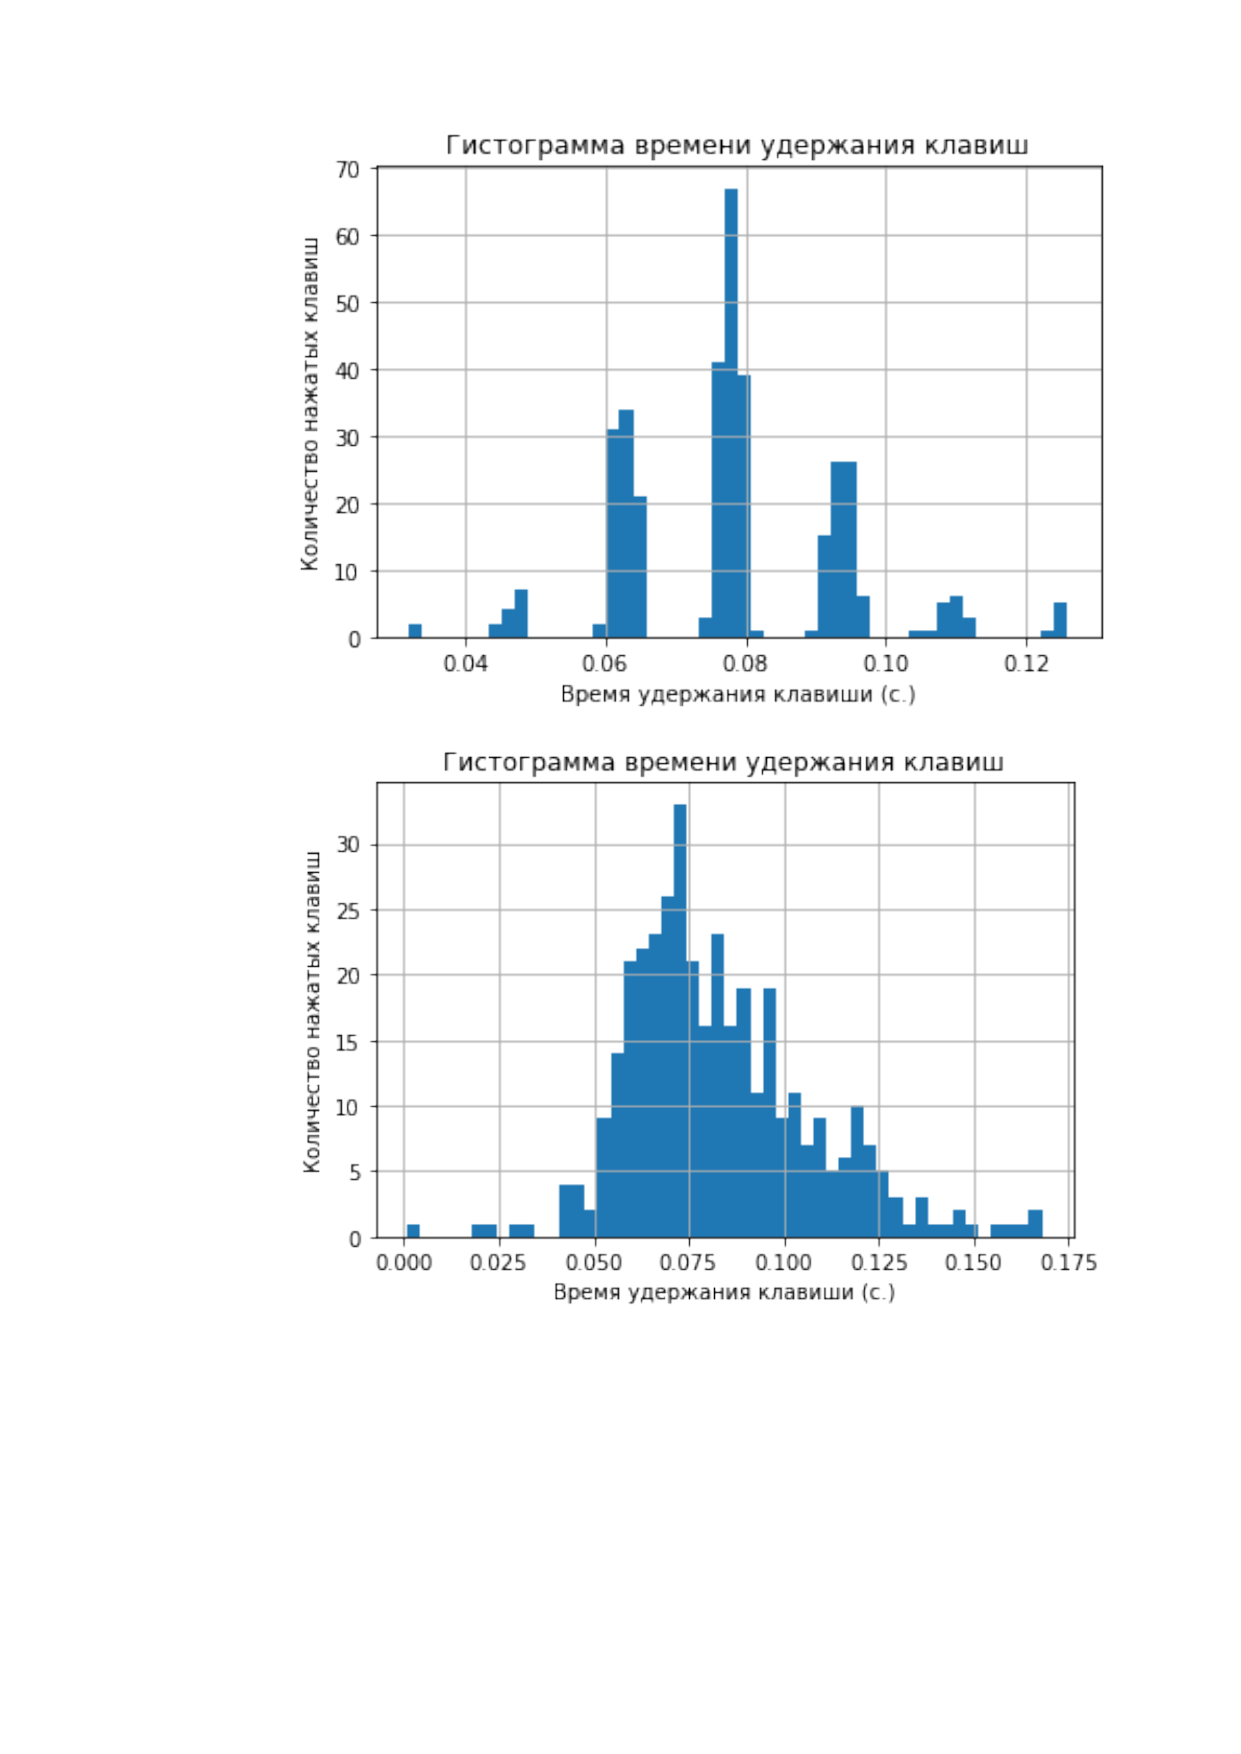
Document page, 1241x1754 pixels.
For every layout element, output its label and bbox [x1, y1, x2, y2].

picture [288, 118, 1114, 720]
picture [291, 736, 1112, 1317]
